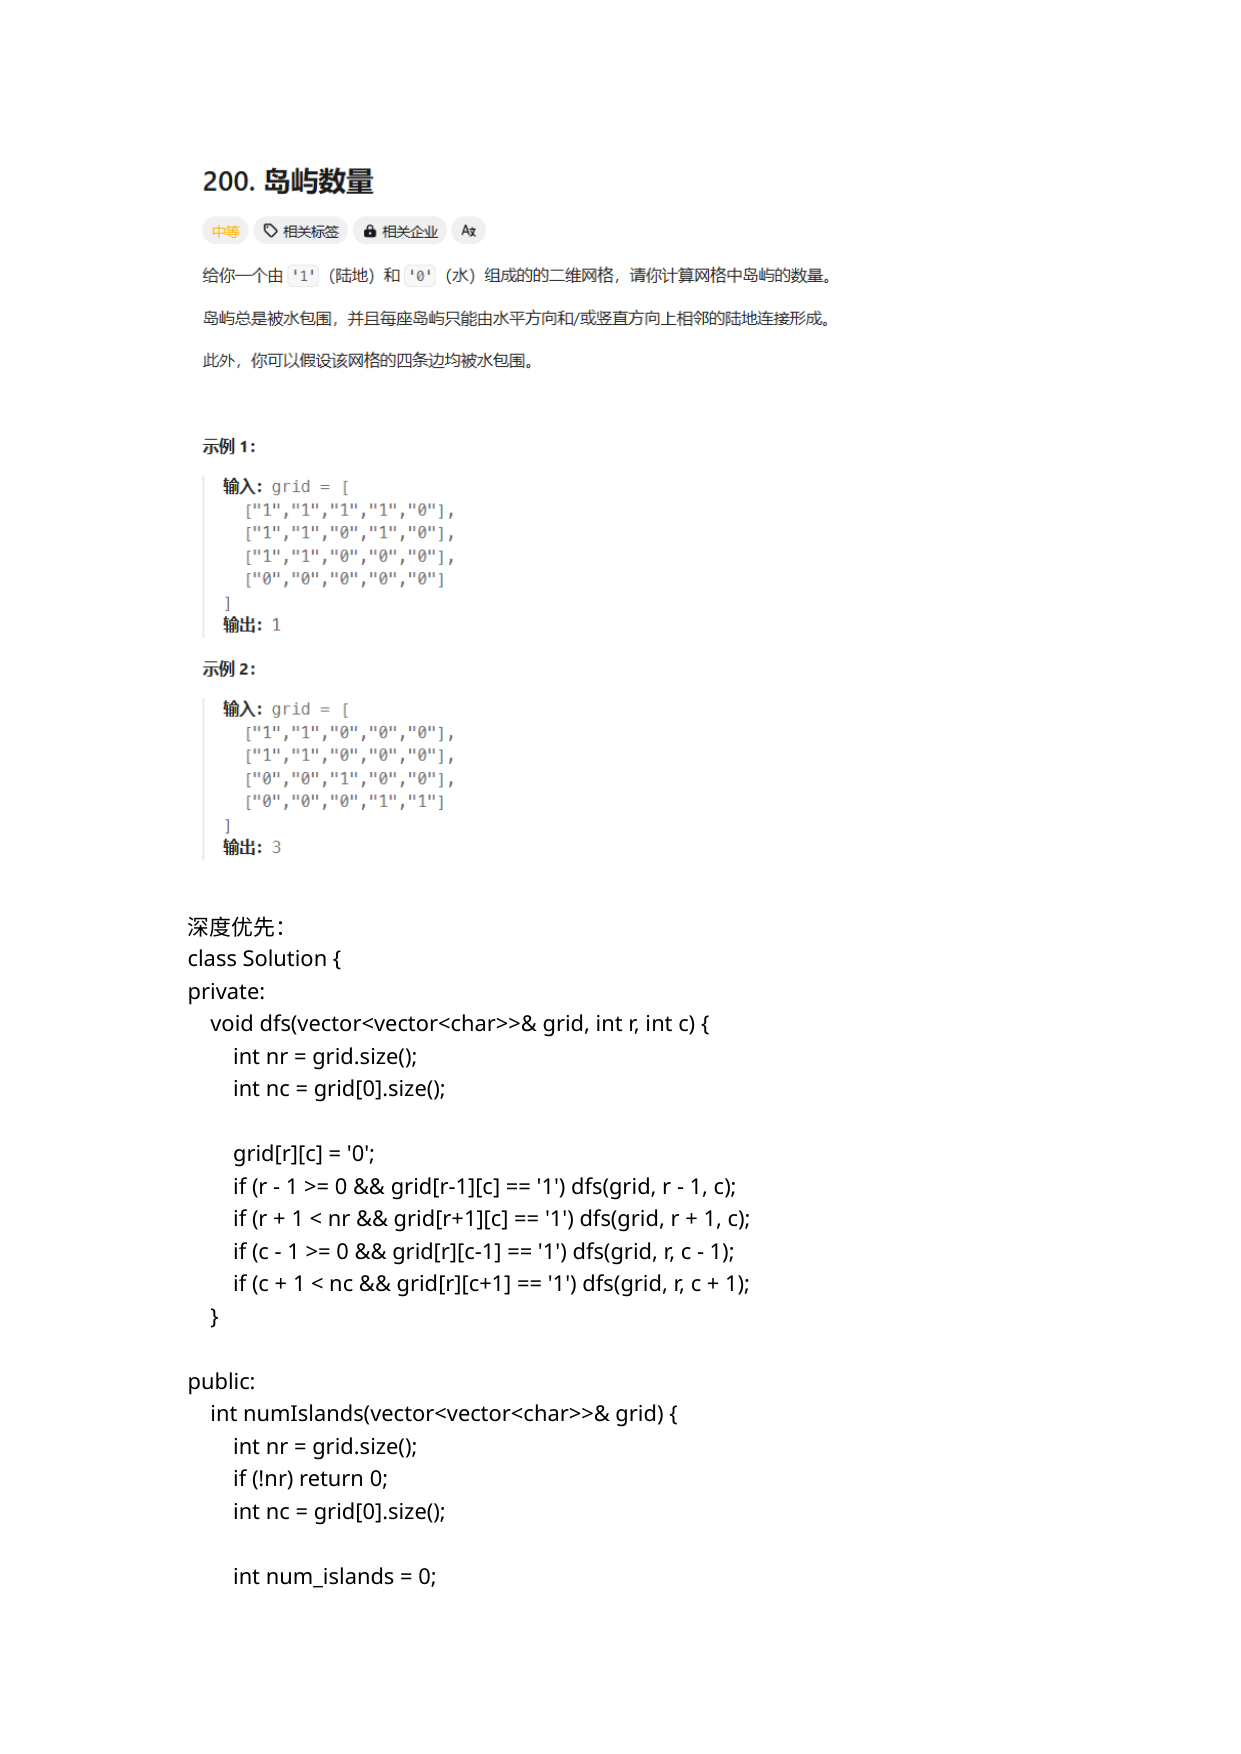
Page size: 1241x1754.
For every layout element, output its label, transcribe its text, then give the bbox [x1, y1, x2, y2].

text int nr = grid.size(); [187, 1429, 1053, 1462]
text grid[r][c] = '0'; [187, 1137, 1053, 1169]
text int numIslands(vector<vector<char>>& grid) { [187, 1397, 1053, 1429]
text if (c + 1 < nc && grid[r][c+1] == '1') dfs(grid, r, c + 1); [187, 1267, 1053, 1299]
text class Solution { [187, 942, 1053, 974]
text int nr = grid.size(); [187, 1039, 1053, 1072]
text int nc = grid[0].size(); [187, 1494, 1053, 1527]
text } [187, 1299, 1053, 1332]
text if (!nr) return 0; [187, 1462, 1053, 1494]
text private: [187, 974, 1053, 1007]
text void dfs(vector<vector<char>>& grid, int r, int c) { [187, 1007, 1053, 1039]
text int nc = grid[0].size(); [187, 1072, 1053, 1104]
text 深度优先： [187, 909, 1053, 942]
text if (r - 1 >= 0 && grid[r-1][c] == '1') dfs(grid, r - 1, c); [187, 1169, 1053, 1202]
text if (c - 1 >= 0 && grid[r][c-1] == '1') dfs(grid, r, c - 1); [187, 1234, 1053, 1267]
picture [187, 162, 1053, 891]
text public: [187, 1364, 1053, 1397]
text int num_islands = 0; [187, 1559, 1053, 1592]
text if (r + 1 < nr && grid[r+1][c] == '1') dfs(grid, r + 1, c); [187, 1202, 1053, 1234]
